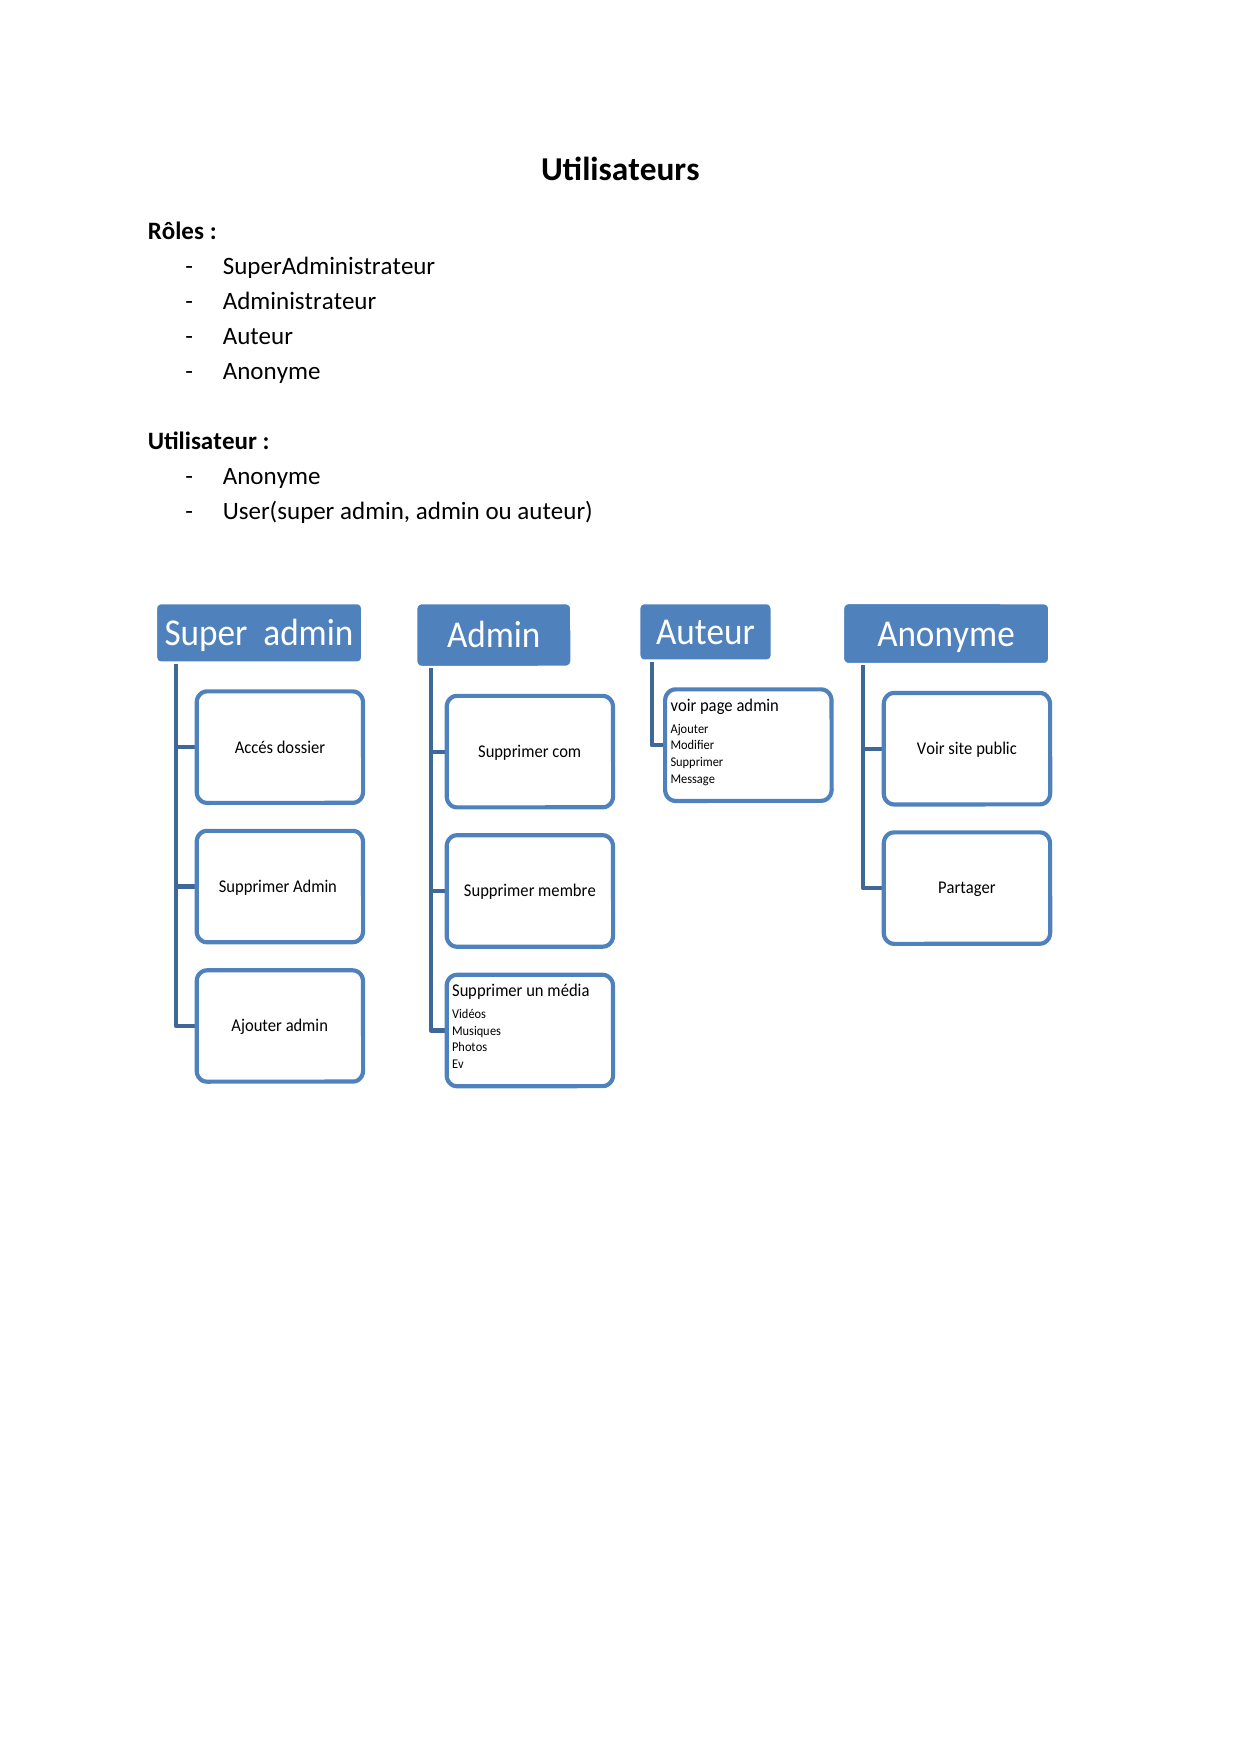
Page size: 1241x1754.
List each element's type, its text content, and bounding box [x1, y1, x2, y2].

text Utilisateur : [148, 425, 1093, 456]
list Auteur [185, 320, 1093, 351]
text Rôles : [148, 215, 1093, 246]
list Administrateur [185, 285, 1093, 316]
list Anonyme [185, 460, 1093, 491]
text Utilisateurs [148, 148, 1093, 188]
list Anonyme [185, 355, 1093, 386]
list SuperAdministrateur [185, 250, 1093, 281]
list User(super admin, admin ou auteur) [185, 495, 1093, 526]
